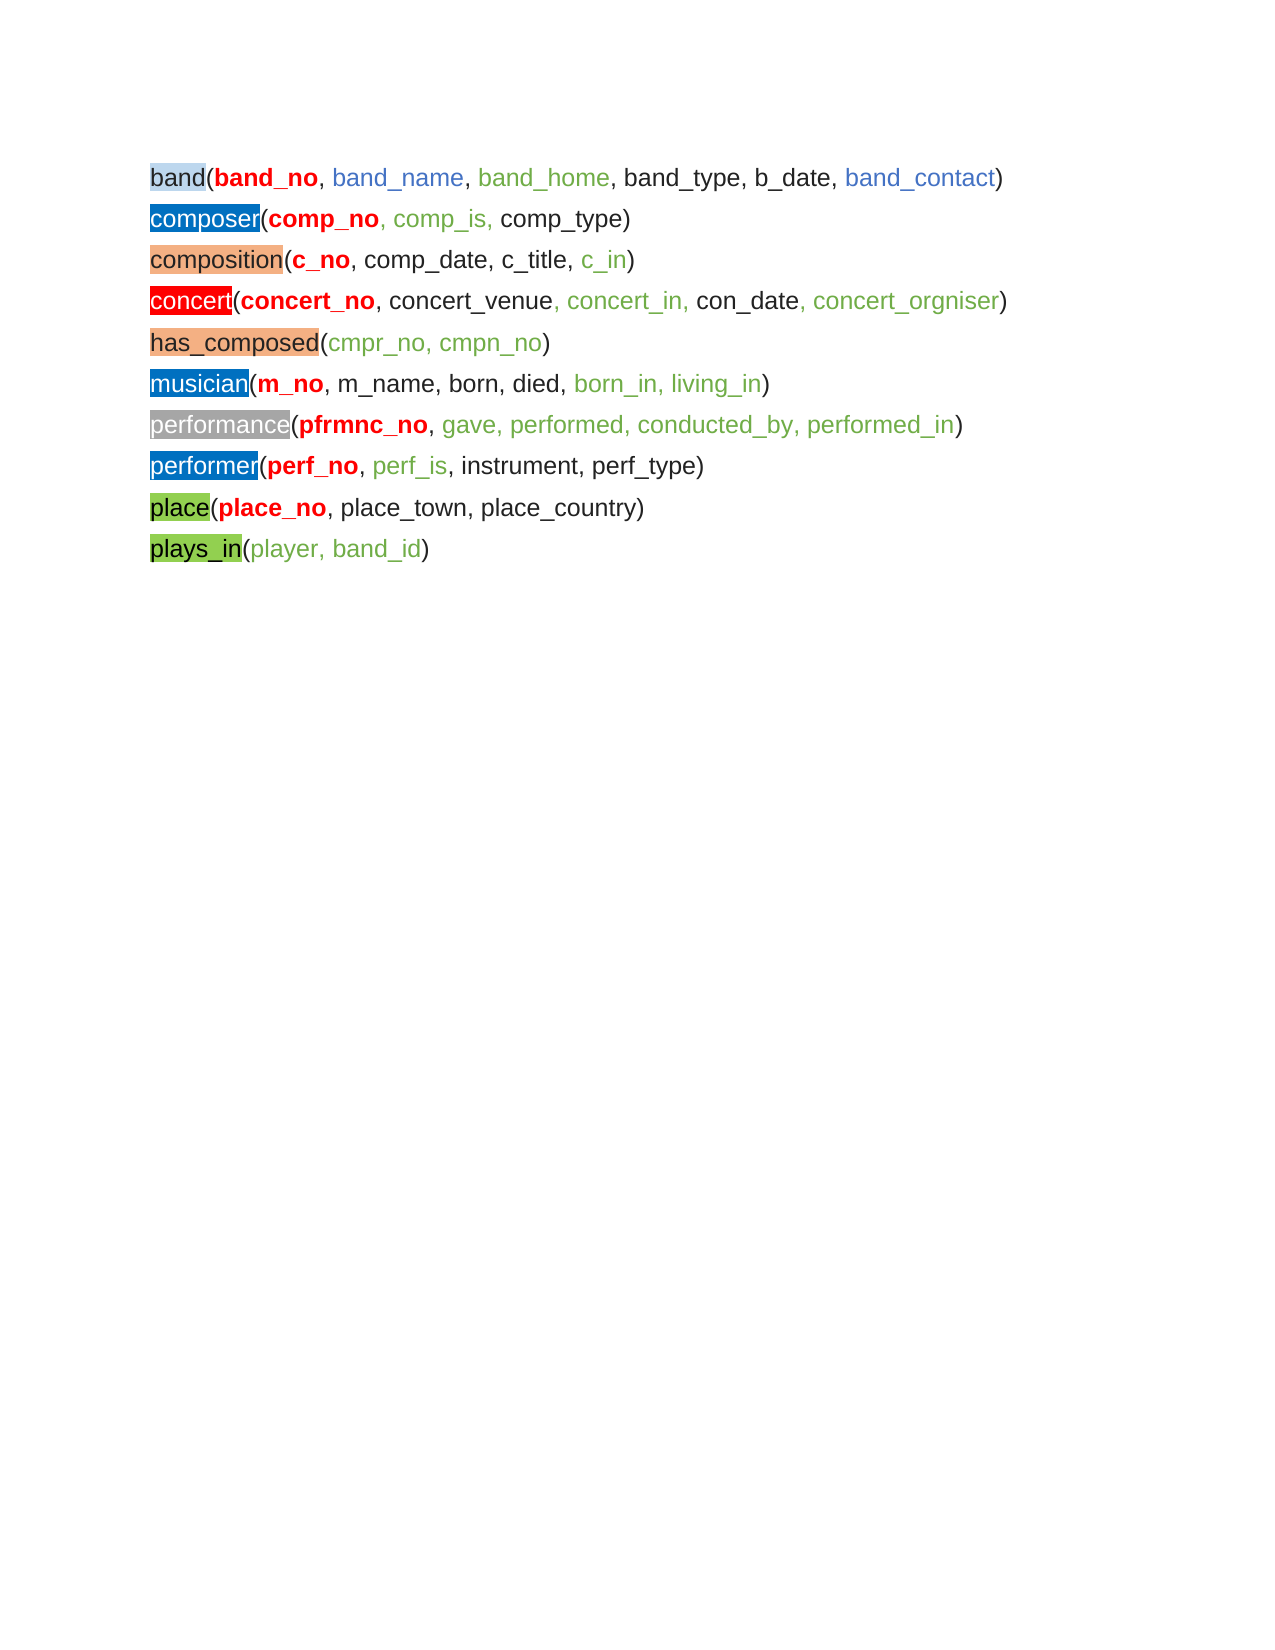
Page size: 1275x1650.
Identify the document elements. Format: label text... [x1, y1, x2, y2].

text musician(m_no, m_name, born, died, born_in, living_in) [249, 369, 1125, 397]
text has_composed(cmpr_no, cmpn_no) [150, 327, 1125, 356]
text plays_in(player, band_id) [242, 534, 1125, 562]
text performer(perf_no, perf_is, instrument, perf_type) [258, 451, 1125, 480]
text composer(comp_no, comp_is, comp_type) [260, 204, 1125, 232]
text performance(pfrmnc_no, gave, performed, conducted_by, performed_in) [290, 410, 1125, 439]
text concert(concert_no, concert_venue, concert_in, con_date, concert_orgniser) [232, 286, 1125, 315]
text place(place_no, place_town, place_country) [150, 492, 1125, 521]
text band(band_no, band_name, band_home, band_type, b_date, band_contact) [150, 162, 1125, 191]
text composition(c_no, comp_date, c_title, c_in) [283, 245, 1125, 274]
